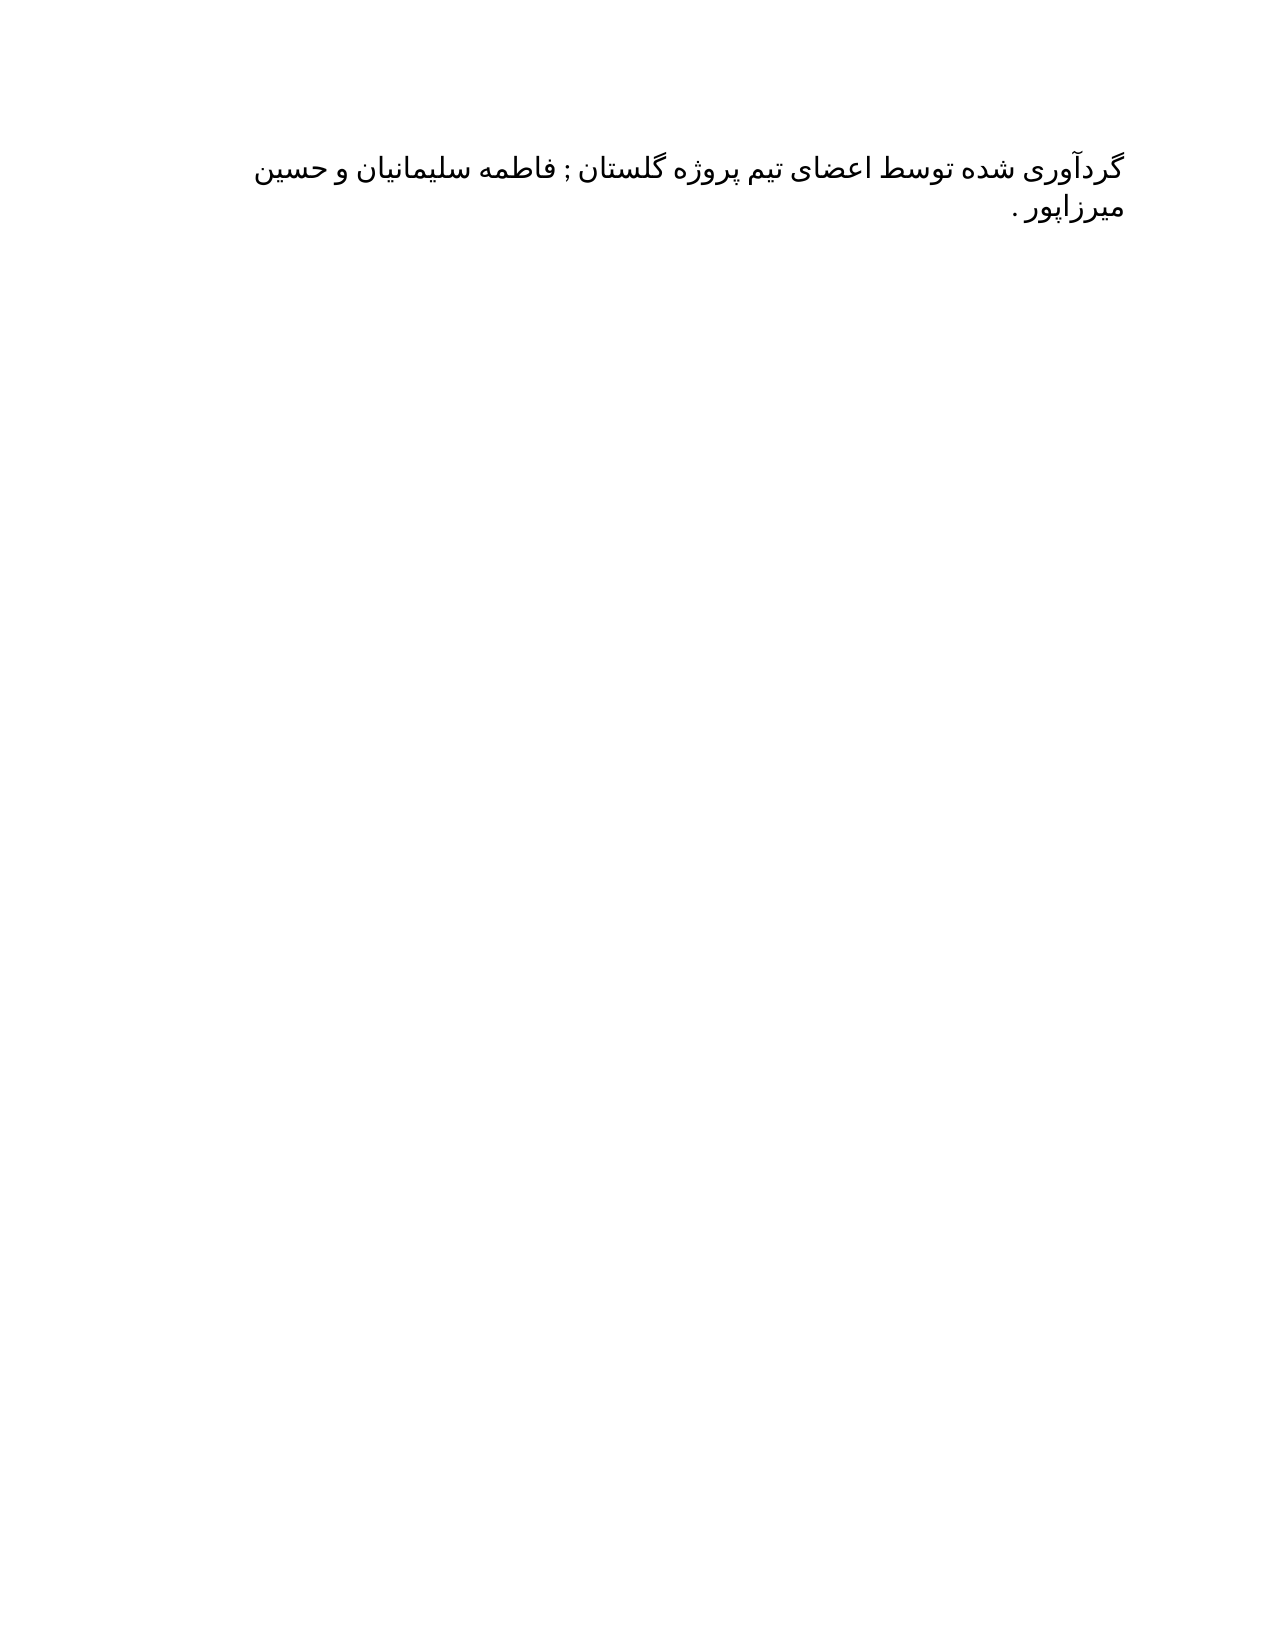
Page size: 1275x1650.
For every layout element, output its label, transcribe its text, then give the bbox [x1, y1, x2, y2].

text گردآوری شده توسط اعضای تیم پروژه گلستان ; فاطمه سلیمانیان و حسین میرزاپور . [150, 150, 1125, 224]
